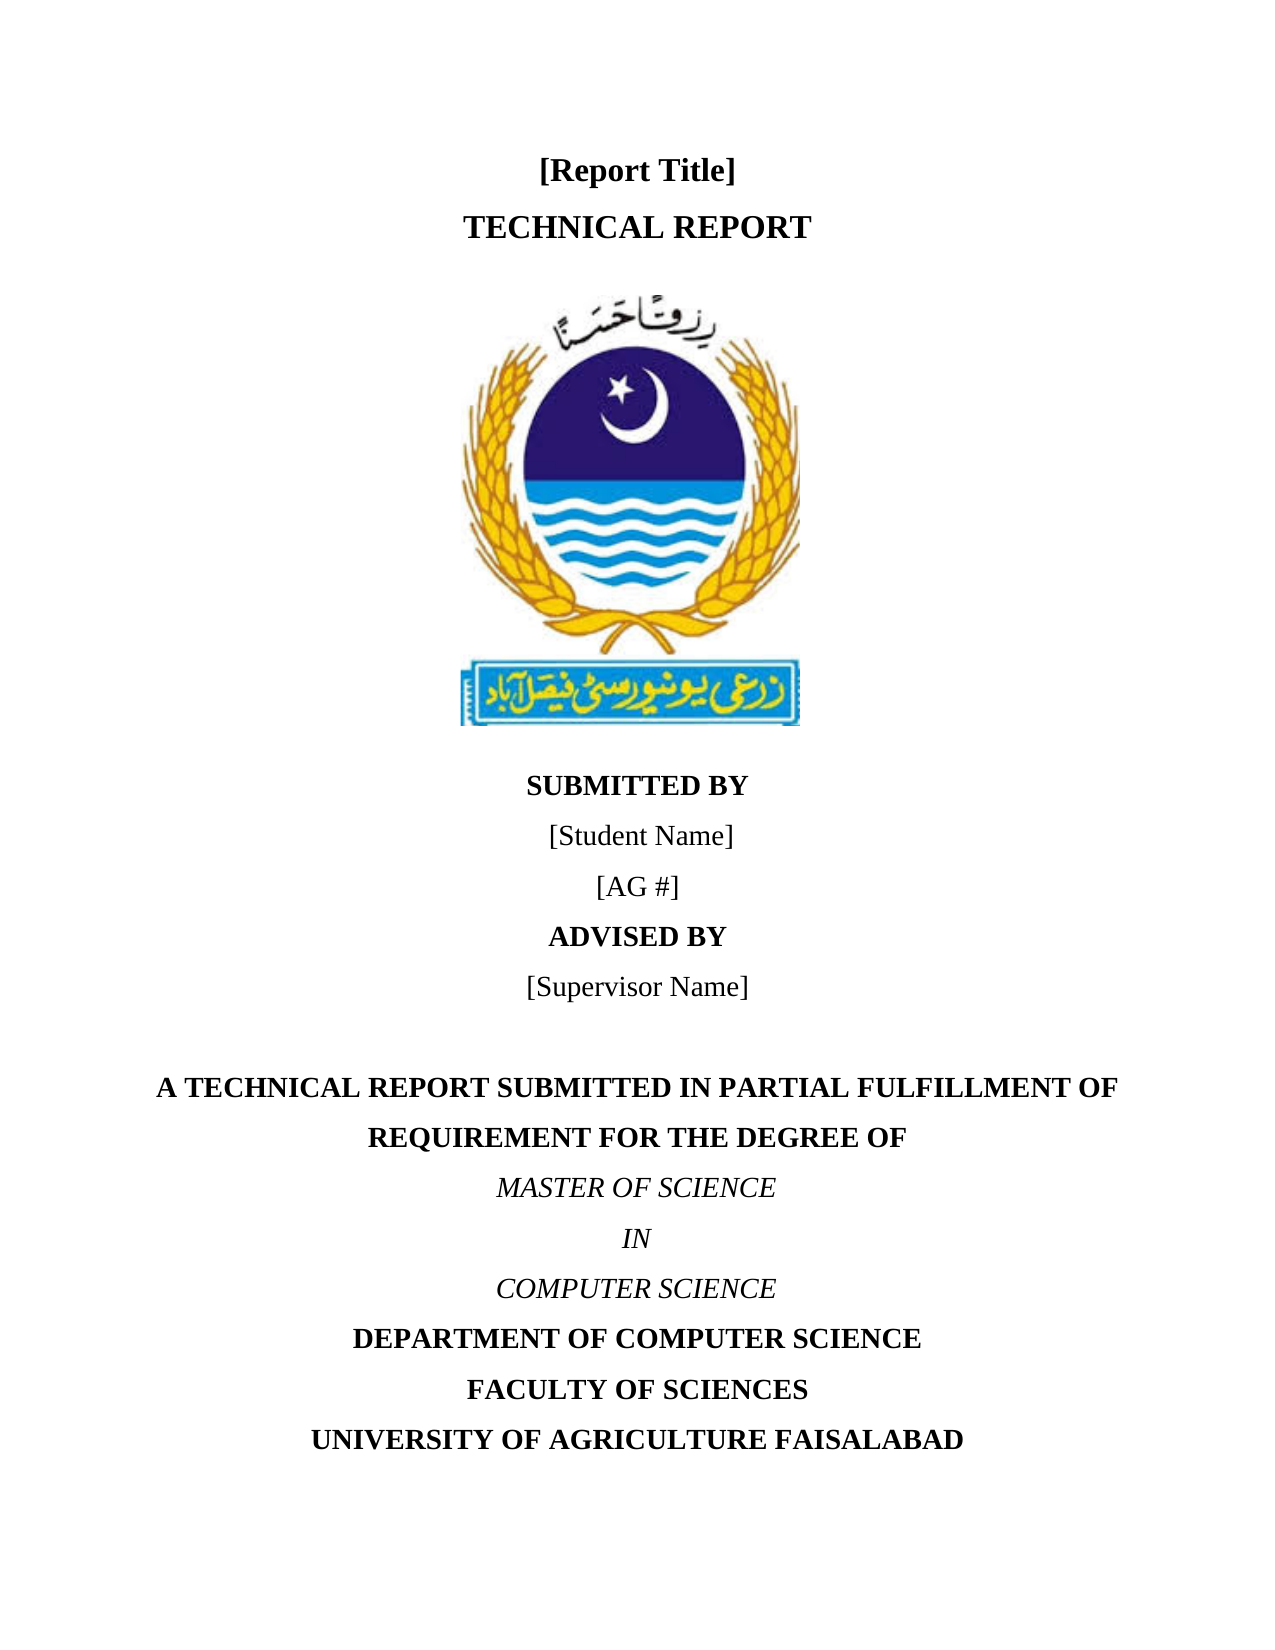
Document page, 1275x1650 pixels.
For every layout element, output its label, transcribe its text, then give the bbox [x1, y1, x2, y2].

text A TECHNICAL REPORT SUBMITTED IN PARTIAL FULFILLMENT OF REQUIREMENT FOR THE DEGREE OF [150, 1070, 1125, 1154]
text IN [150, 1221, 1125, 1254]
text DEPARTMENT OF COMPUTER SCIENCE [150, 1322, 1125, 1355]
text [Supervisor Name] [150, 969, 1125, 1003]
text TECHNICAL REPORT [150, 207, 1125, 246]
text UNIVERSITY OF AGRICULTURE FAISALABAD [150, 1422, 1125, 1456]
text [Student Name] [150, 818, 1125, 852]
text SUBMITTED BY [150, 768, 1125, 802]
text MASTER OF SCIENCE [150, 1171, 1125, 1204]
text FACULTY OF SCIENCES [150, 1372, 1125, 1405]
picture [460, 295, 800, 726]
text ADVISED BY [150, 919, 1125, 953]
text COMPUTER SCIENCE [150, 1271, 1125, 1305]
text [AG #] [150, 869, 1125, 902]
text [Report Title] [150, 150, 1125, 188]
